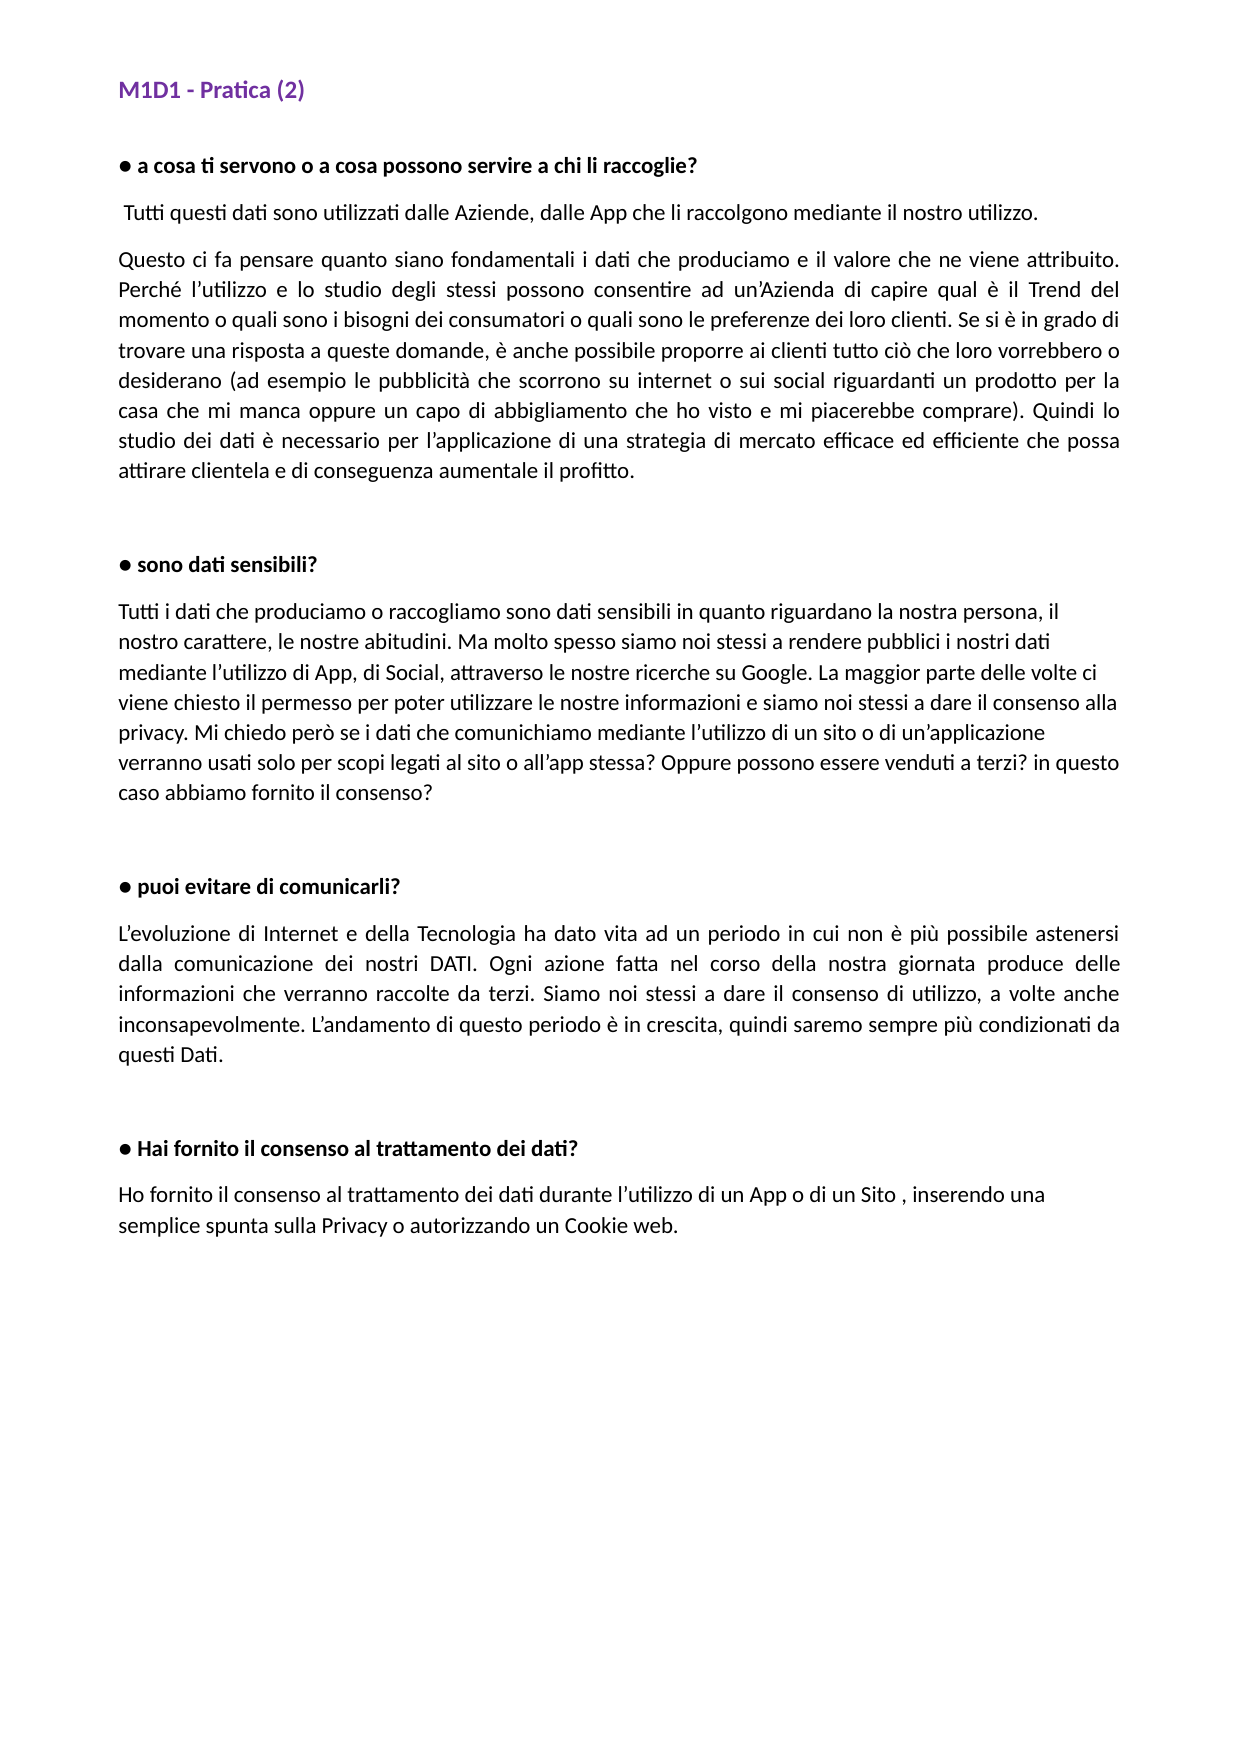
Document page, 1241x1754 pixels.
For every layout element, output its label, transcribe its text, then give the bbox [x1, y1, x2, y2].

text Ho fornito il consenso al trattamento dei dati durante l’utilizzo di un App o di un Sito , inserendo una semplice spunta sulla Privacy o autorizzando un Cookie web. [118, 1181, 1122, 1239]
text ● puoi evitare di comunicarli? [118, 872, 1122, 900]
text ● sono dati sensibili? [118, 550, 1122, 578]
text ● Hai fornito il consenso al trattamento dei dati? [118, 1134, 1122, 1162]
text Questo ci fa pensare quanto siano fondamentali i dati che produciamo e il valore che ne viene attribuito. Perché l’utilizzo e lo studio degli stessi possono consentire ad un’Azienda di capire qual è il Trend del momento o quali sono i bisogni dei consumatori o quali sono le preferenze dei loro clienti. Se si è in grado di trovare una risposta a queste domande, è anche possibile proporre ai clienti tutto ciò che loro vorrebbero o desiderano (ad esempio le pubblicità che scorrono su internet o sui social riguardanti un prodotto per la casa che mi manca oppure un capo di abbigliamento che ho visto e mi piacerebbe comprare). Quindi lo studio dei dati è necessario per l’applicazione di una strategia di mercato efficace ed efficiente che possa attirare clientela e di conseguenza aumentale il profitto. [118, 245, 1122, 484]
text ● a cosa ti servono o a cosa possono servire a chi li raccoglie? [118, 151, 1122, 179]
text Tutti questi dati sono utilizzati dalle Aziende, dalle App che li raccolgono mediante il nostro utilizzo. [118, 198, 1122, 226]
text Tutti i dati che produciamo o raccogliamo sono dati sensibili in quanto riguardano la nostra persona, il nostro carattere, le nostre abitudini. Ma molto spesso siamo noi stessi a rendere pubblici i nostri dati mediante l’utilizzo di App, di Social, attraverso le nostre ricerche su Google. La maggior parte delle volte ci viene chiesto il permesso per poter utilizzare le nostre informazioni e siamo noi stessi a dare il consenso alla privacy. Mi chiedo però se i dati che comunichiamo mediante l’utilizzo di un sito o di un’applicazione verranno usati solo per scopi legati al sito o all’app stessa? Oppure possono essere venduti a terzi? in questo caso abbiamo fornito il consenso? [118, 597, 1122, 806]
text L’evoluzione di Internet e della Tecnologia ha dato vita ad un periodo in cui non è più possibile astenersi dalla comunicazione dei nostri DATI. Ogni azione fatta nel corso della nostra giornata produce delle informazioni che verranno raccolte da terzi. Siamo noi stessi a dare il consenso di utilizzo, a volte anche inconsapevolmente. L’andamento di questo periodo è in crescita, quindi saremo sempre più condizionati da questi Dati. [118, 919, 1122, 1068]
